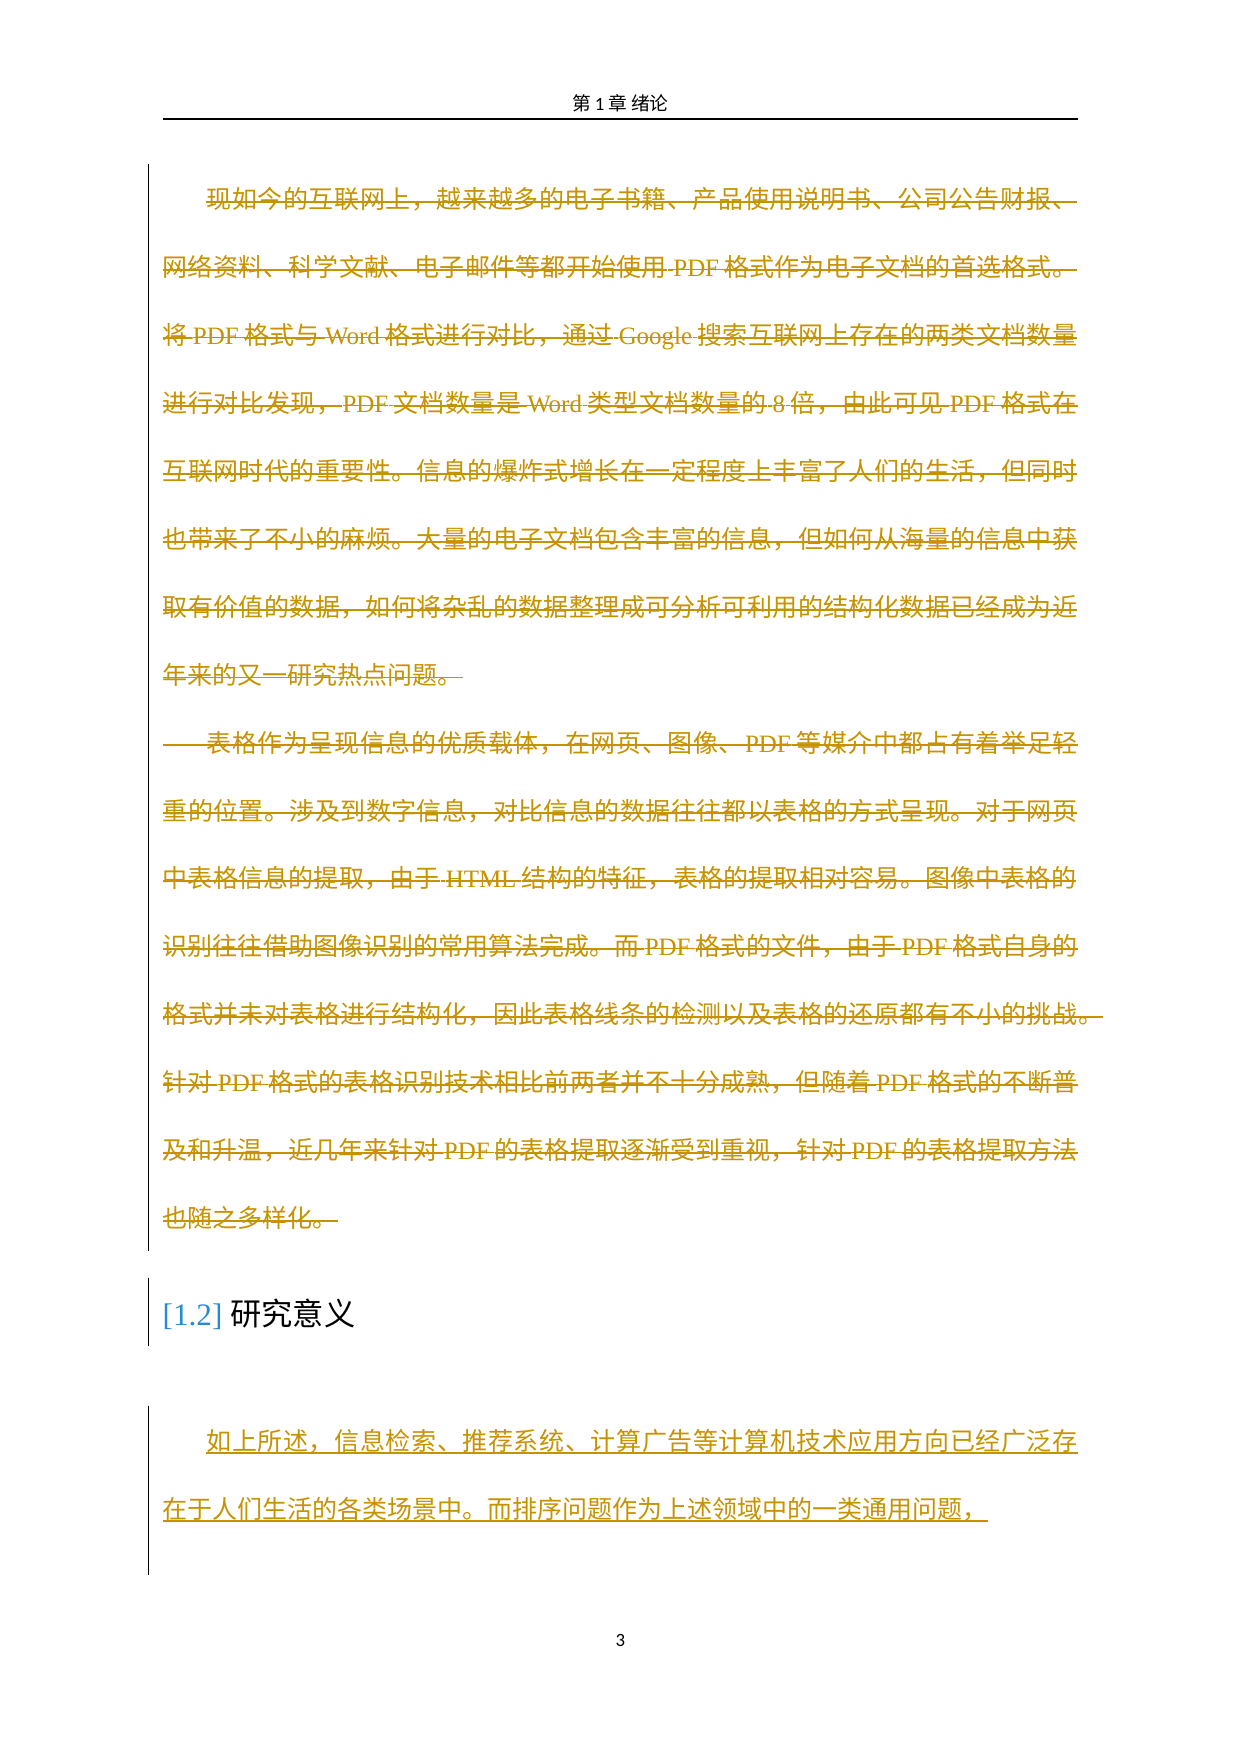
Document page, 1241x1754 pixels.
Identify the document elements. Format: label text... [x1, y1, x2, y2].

subtitle 研究意义 [162, 1278, 1078, 1346]
